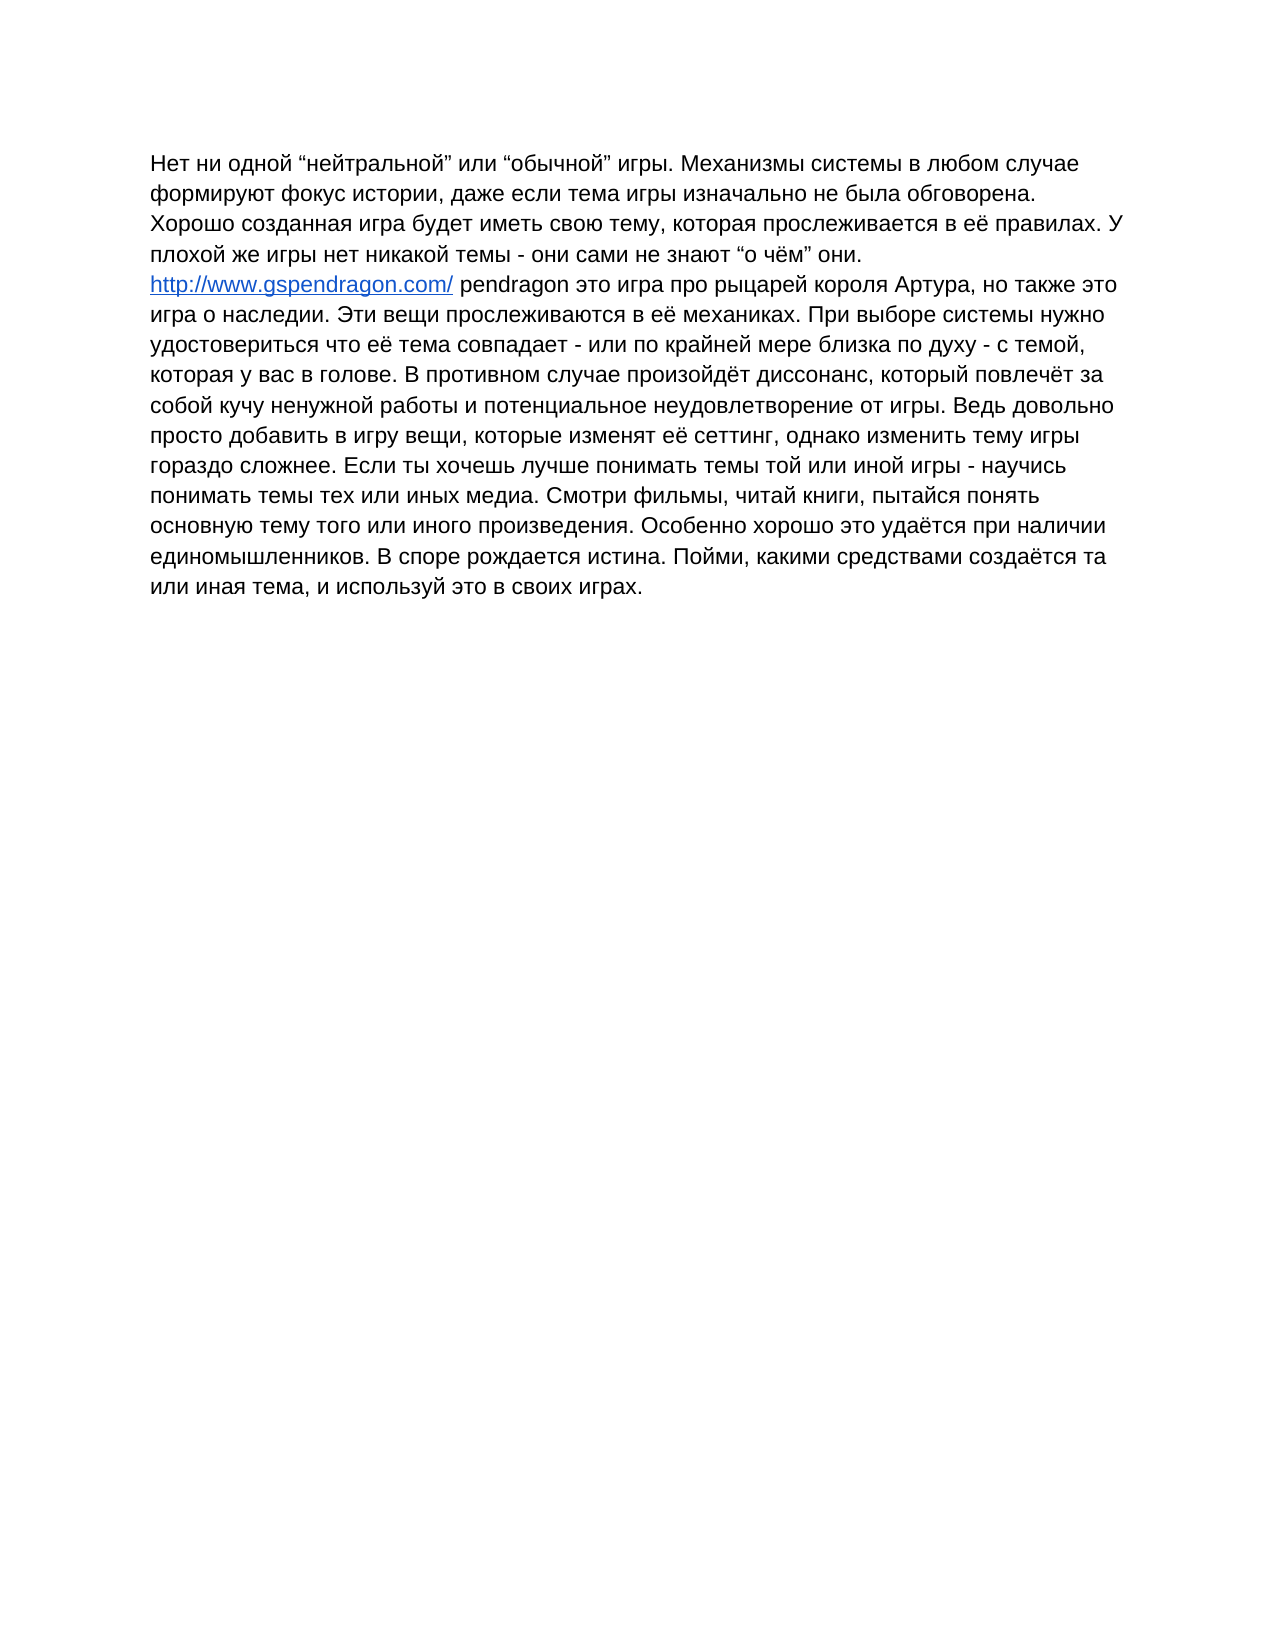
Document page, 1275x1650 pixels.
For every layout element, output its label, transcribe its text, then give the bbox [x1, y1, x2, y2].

text Нет ни одной “нейтральной” или “обычной” игры. Механизмы системы в любом случае формируют фокус истории, даже если тема игры изначально не была обговорена. Хорошо созданная игра будет иметь свою тему, которая прослеживается в её правилах. У плохой же игры нет никакой темы - они сами не знают “о чём” они. http://www.gspendragon.com/ pendragon это игра про рыцарей короля Артура, но также это игра о наследии. Эти вещи прослеживаются в её механиках. При выборе системы нужно удостовериться что её тема совпадает - или по крайней мере близка по духу - с темой, которая у вас в голове. В противном случае произойдёт диссонанс, который повлечёт за собой кучу ненужной работы и потенциальное неудовлетворение от игры. Ведь довольно просто добавить в игру вещи, которые изменят её сеттинг, однако изменить тему игры гораздо сложнее. Если ты хочешь лучше понимать темы той или иной игры - научись понимать темы тех или иных медиа. Смотри фильмы, читай книги, пытайся понять основную тему того или иного произведения. Особенно хорошо это удаётся при наличии единомышленников. В споре рождается истина. Пойми, какими средствами создаётся та или иная тема, и используй это в своих играх. [150, 150, 1125, 599]
